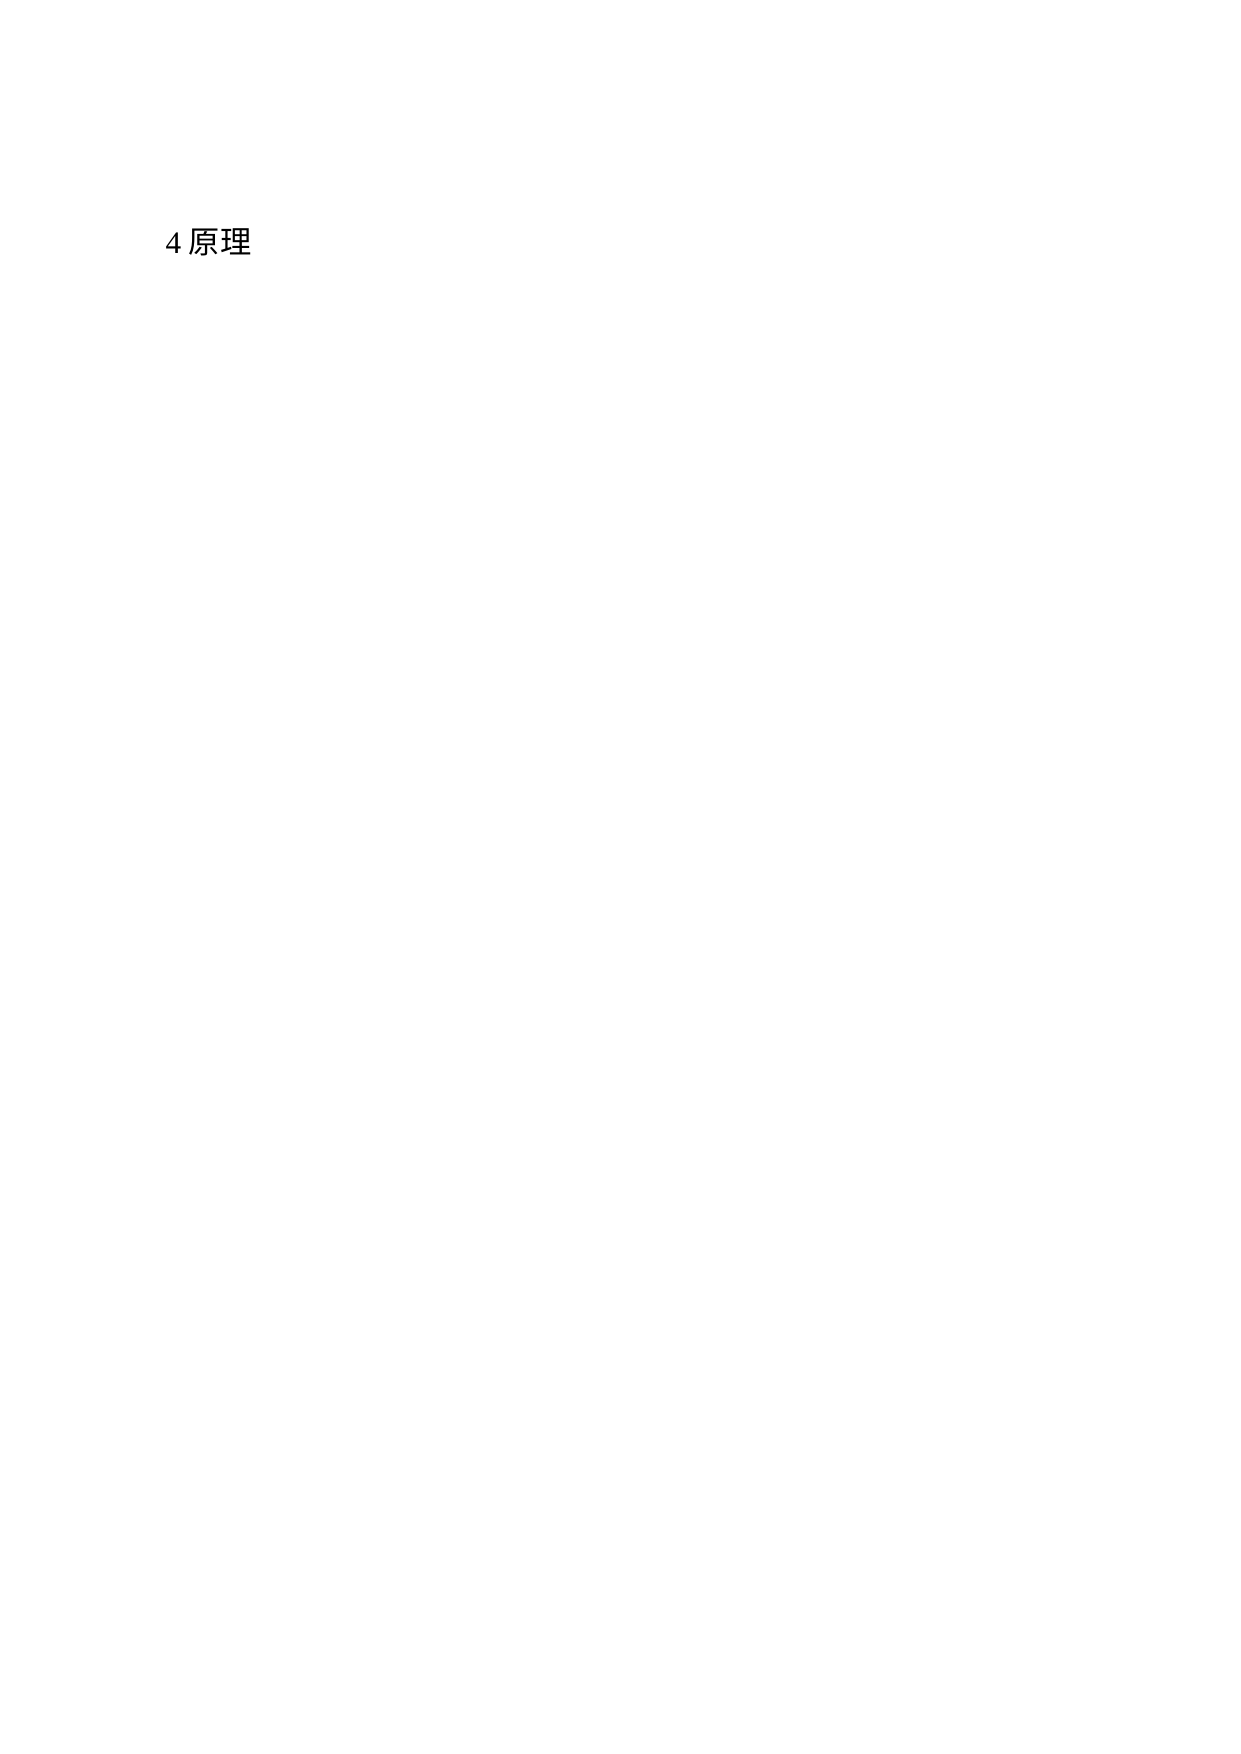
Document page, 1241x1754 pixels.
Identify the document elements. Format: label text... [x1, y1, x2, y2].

list 4 原理 [165, 208, 1104, 273]
